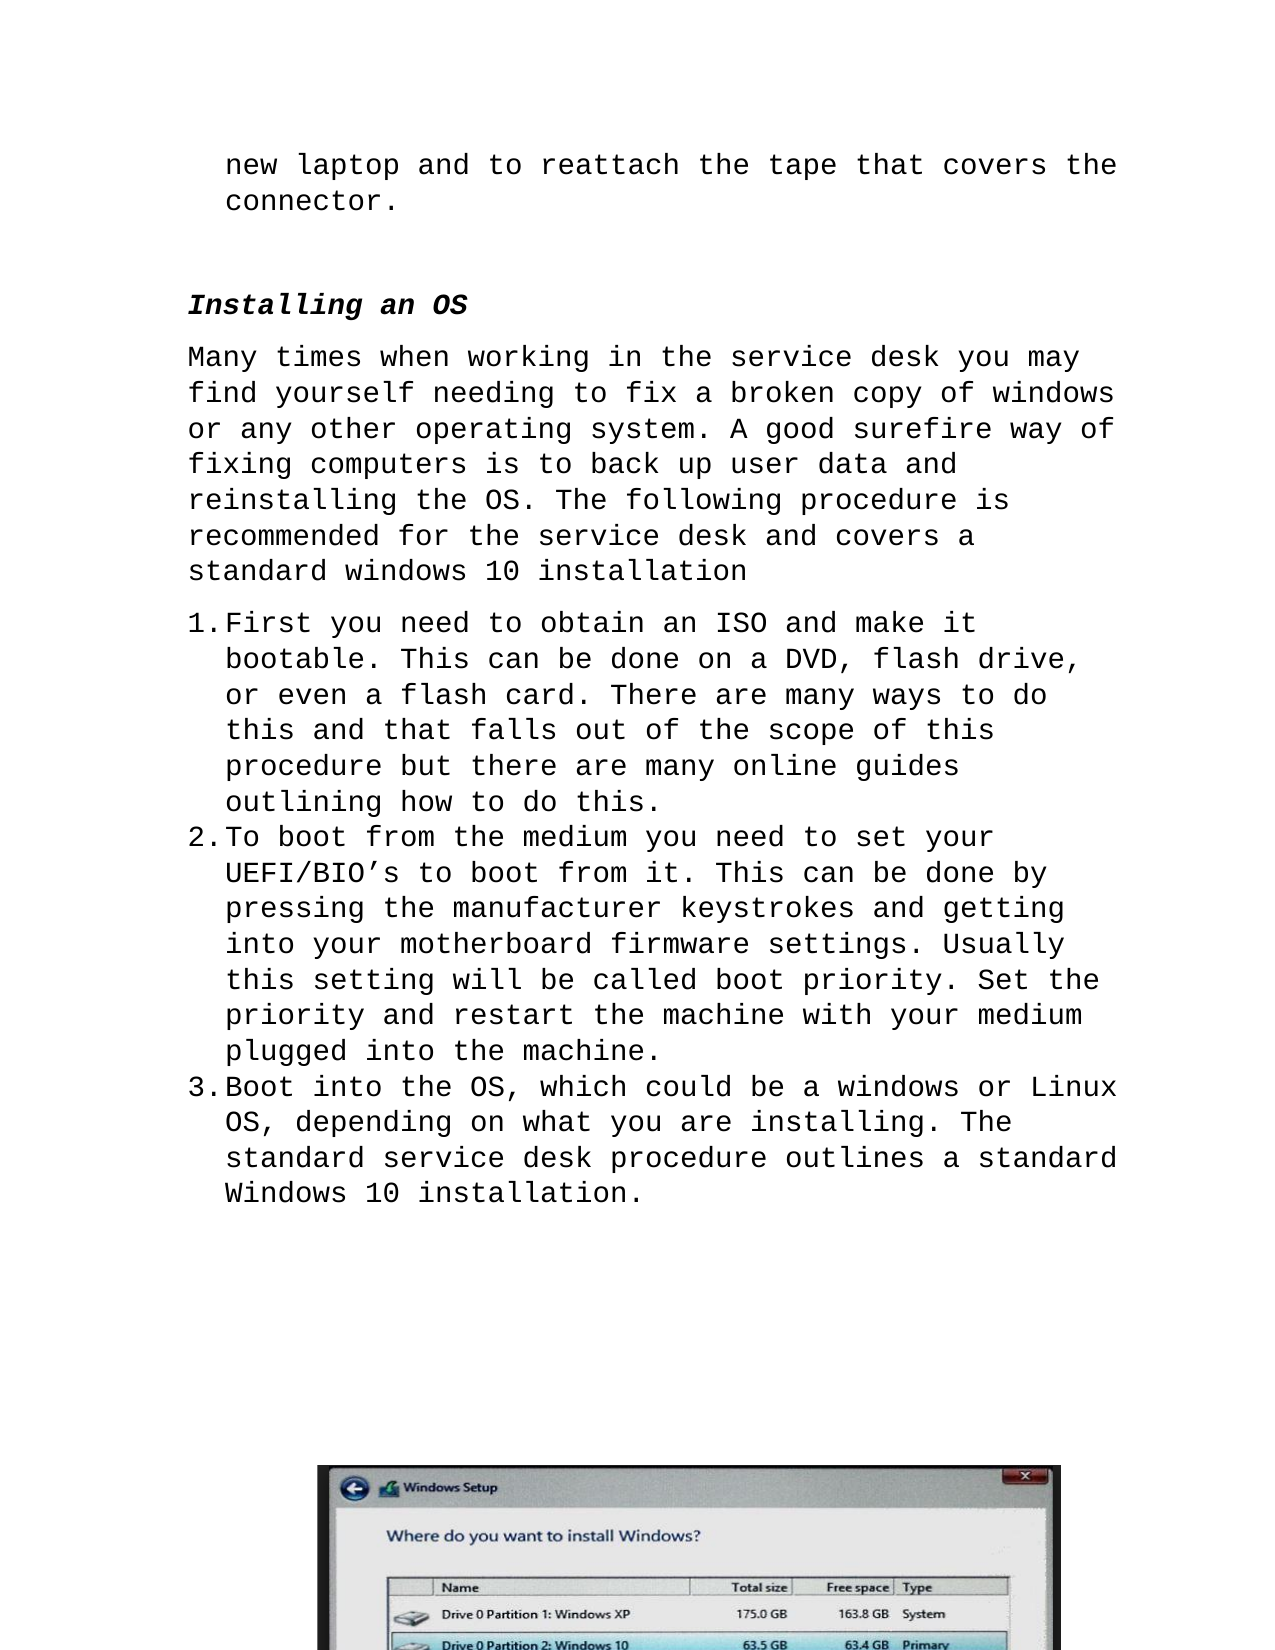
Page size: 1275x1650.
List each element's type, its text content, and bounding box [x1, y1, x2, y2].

picture [317, 1465, 1061, 1650]
text Installing an OS [187, 290, 1125, 323]
text Many times when working in the service desk you may find yourself needing to fix a broken copy of windows or any other operating system. A good surefire way of fixing computers is to back up user data and reinstalling the OS. The following procedure is recommended for the service desk and covers a standard windows 10 installation [187, 342, 1125, 589]
list Boot into the OS, which could be a windows or Linux OS, depending on what you are installing. The standard service desk procedure outlines a standard Windows 10 installation. [187, 1072, 1125, 1212]
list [187, 150, 1125, 219]
list First you need to obtain an ISO and make it bootable. This can be done on a DVD, flash drive, or even a flash card. There are many ways to do this and that falls out of the scope of this procedure but there are many online guides outlining how to do this. [187, 608, 1125, 820]
list To boot from the medium you need to set your UEFI/BIO’s to boot from it. This can be done by pressing the manufacturer keystrokes and getting into your motherboard firmware settings. Usually this setting will be called boot priority. Set the priority and restart the machine with your medium plugged into the machine. [187, 822, 1125, 1069]
